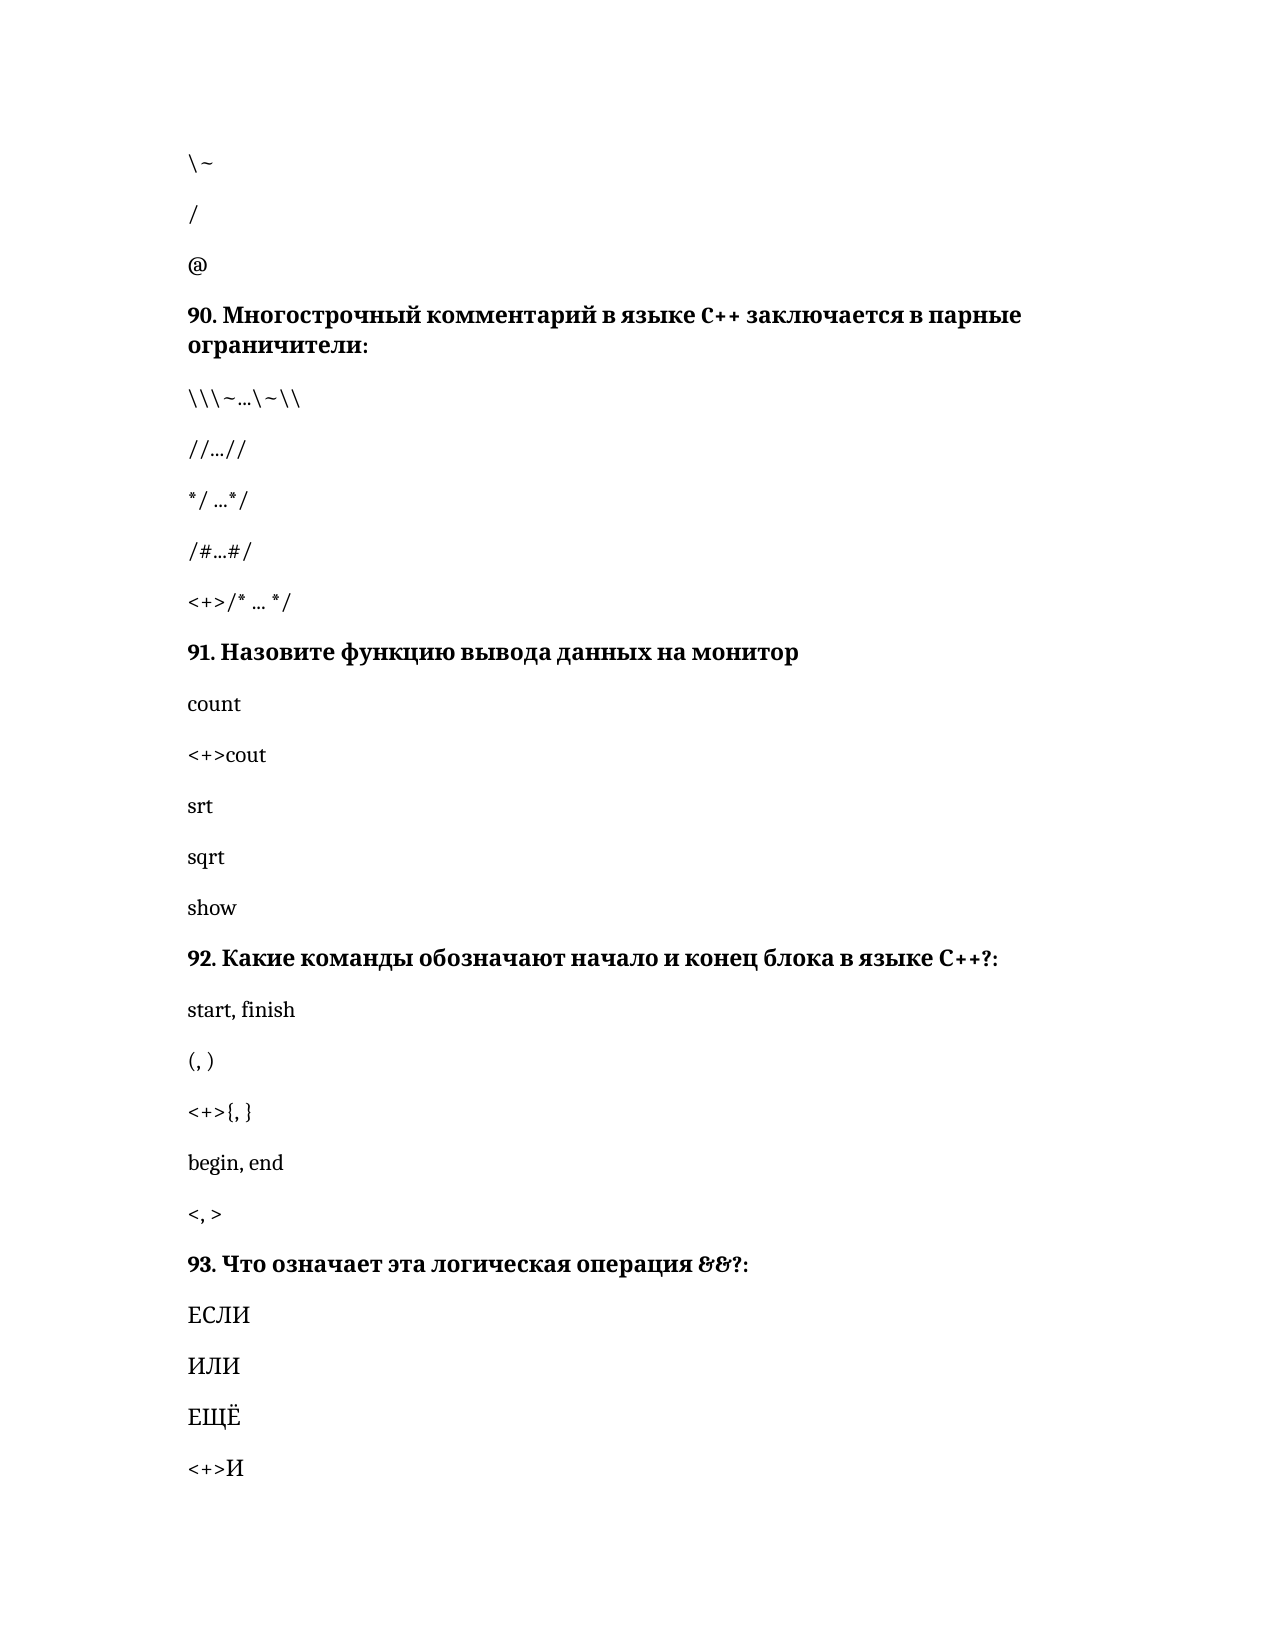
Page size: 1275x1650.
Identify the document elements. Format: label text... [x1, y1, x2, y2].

text 93. Что означает эта логическая операция &&?: [187, 1252, 1087, 1278]
text <+>И [187, 1456, 1087, 1483]
text count [187, 691, 1087, 717]
text begin, end [187, 1150, 1087, 1176]
text 92. Какие команды обозначают начало и конец блока в языке С++?: [187, 946, 1087, 972]
text */ ...*/ [187, 486, 1087, 513]
text / [187, 201, 1087, 227]
text ИЛИ [187, 1354, 1087, 1381]
text @ [187, 252, 1087, 278]
text <+>cout [187, 742, 1087, 768]
text 90. Многострочный комментарий в языке C++ заключается в парные ограничители: [187, 303, 1087, 360]
text \\\~...\~\\ [187, 384, 1087, 411]
text <, > [187, 1201, 1087, 1227]
text /#...#/ [187, 537, 1087, 564]
text ЕСЛИ [187, 1303, 1087, 1329]
text //...// [187, 435, 1087, 462]
text start, finish [187, 997, 1087, 1023]
text srt [187, 793, 1087, 819]
text <+>{, } [187, 1099, 1087, 1125]
text show [187, 895, 1087, 921]
text ЕЩЁ [187, 1405, 1087, 1432]
text 91. Назовите функцию вывода данных на монитор [187, 639, 1087, 666]
text (, ) [187, 1048, 1087, 1074]
text sqrt [187, 844, 1087, 870]
text <+>/* ... */ [187, 588, 1087, 615]
text \~ [187, 150, 1087, 176]
